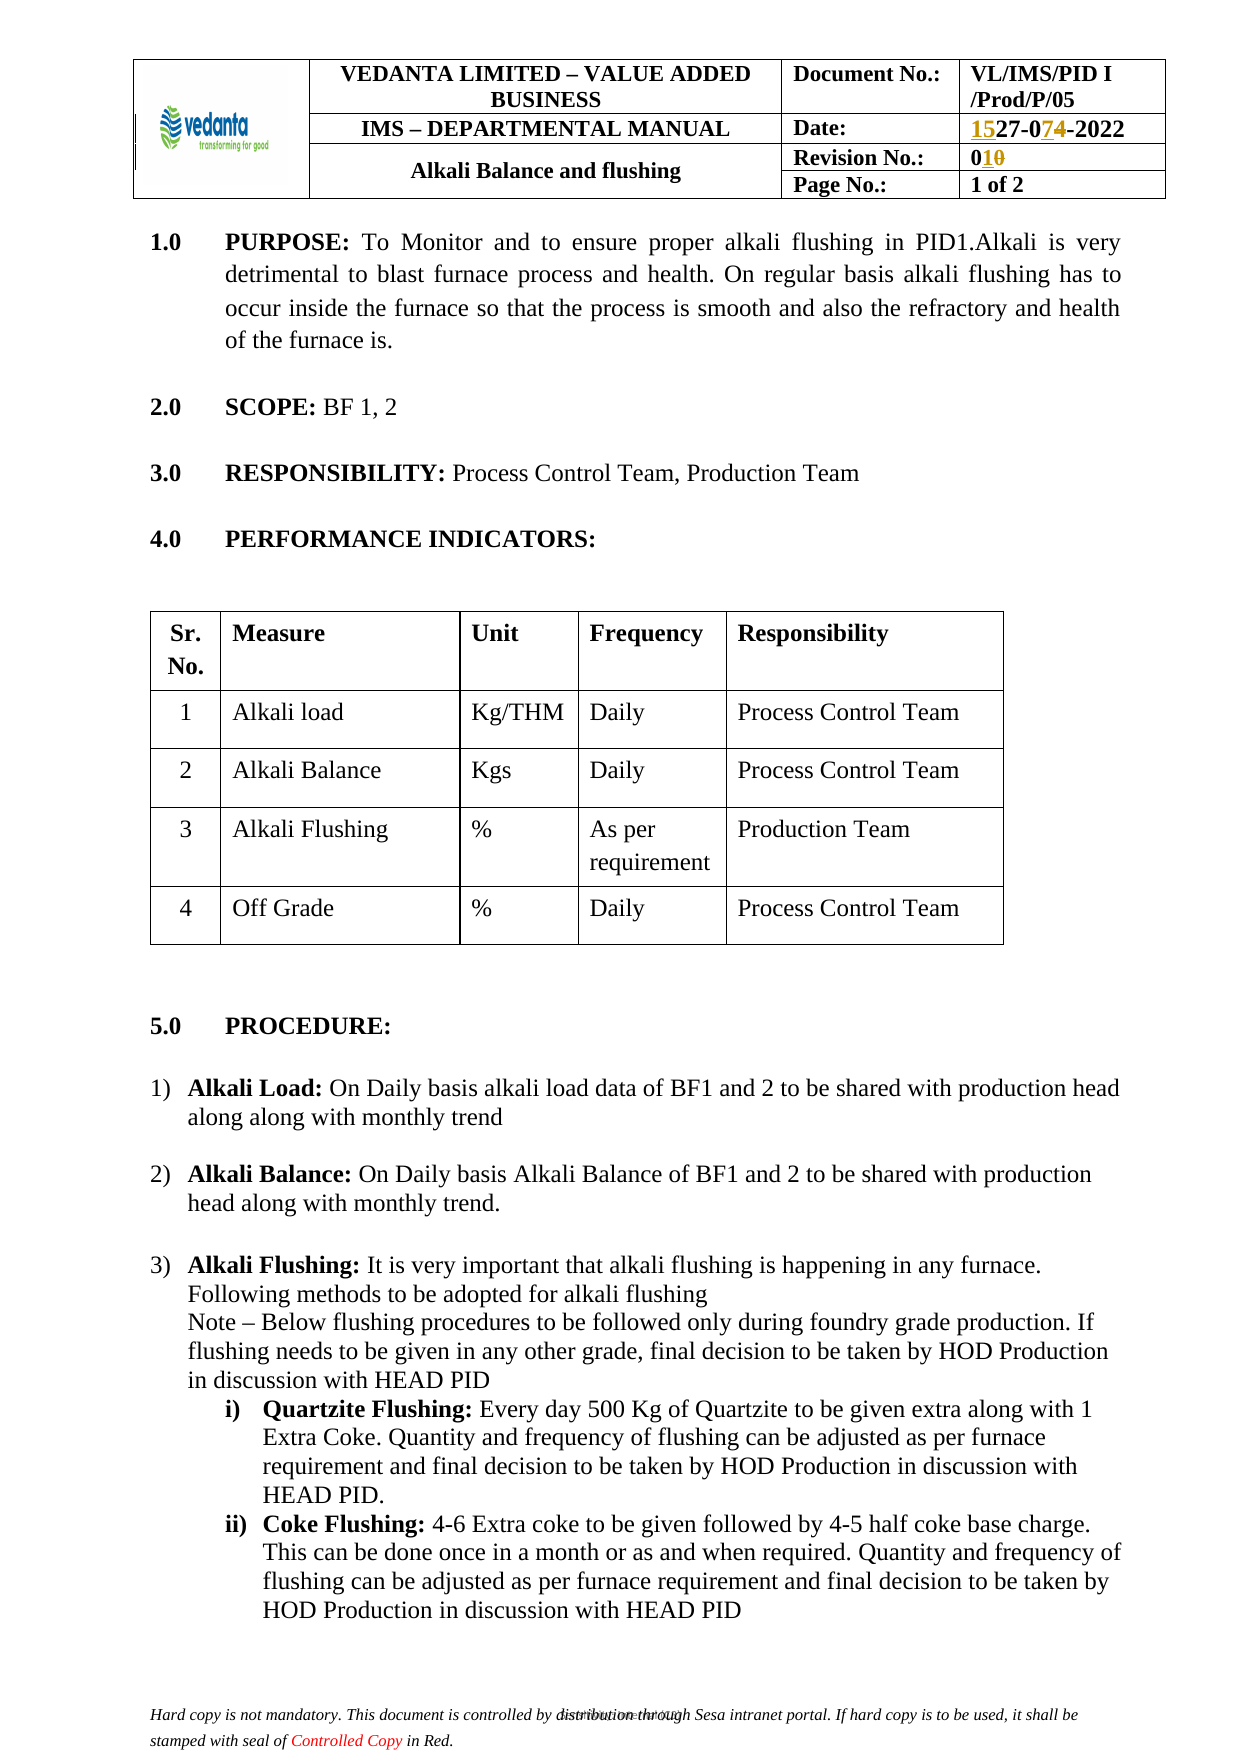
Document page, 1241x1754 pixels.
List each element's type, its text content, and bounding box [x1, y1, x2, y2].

list PERFORMANCE INDICATORS: [150, 524, 1122, 552]
table_cell Production Team [727, 808, 1003, 886]
table_header Sr. No. [151, 612, 220, 690]
table_header Responsibility [727, 612, 1003, 690]
table_cell 3 [151, 808, 220, 886]
table_header Measure [221, 612, 459, 690]
table_cell % [461, 887, 578, 944]
list SCOPE: BF 1, 2 [150, 392, 1122, 420]
table_cell Process Control Team [727, 749, 1003, 807]
list RESPONSIBILITY: Process Control Team, Production Team [150, 458, 1122, 486]
table_cell Kgs [461, 749, 578, 807]
picture [142, 65, 288, 185]
table_cell Alkali load [221, 691, 459, 748]
table_cell 1 [151, 691, 220, 748]
table_cell % [461, 808, 578, 886]
table_header Frequency [579, 612, 726, 690]
list Alkali Flushing: It is very important that alkali flushing is happening in any furnace. Following methods to be adopted for alkali flushing [150, 1250, 1122, 1307]
list PROCEDURE: [150, 1011, 1122, 1040]
table_cell Daily [579, 887, 726, 944]
table_cell 4 [151, 887, 220, 944]
list Alkali Load: On Daily basis alkali load data of BF1 and 2 to be shared with production head along along with monthly trend [150, 1073, 1122, 1131]
table_cell Off Grade [221, 887, 459, 944]
list Alkali Balance: On Daily basis Alkali Balance of BF1 and 2 to be shared with production head along with monthly trend. [150, 1159, 1122, 1217]
table_cell Kg/THM [461, 691, 578, 748]
table_cell Alkali Flushing [221, 808, 459, 886]
table_cell Daily [579, 691, 726, 748]
list Note – Below flushing procedures to be followed only during foundry grade production. If flushing needs to be given in any other grade, final decision to be taken by HOD Production in discussion with HEAD PID [187, 1307, 1122, 1394]
list Quartzite Flushing: Every day 500 Kg of Quartzite to be given extra along with 1 Extra Coke. Quantity and frequency of flushing can be adjusted as per furnace requirement and final decision to be taken by HOD Production in discussion with HEAD PID. [225, 1394, 1122, 1509]
table_cell Daily [579, 749, 726, 807]
table_cell As per requirement [579, 808, 726, 886]
table_cell Process Control Team [727, 887, 1003, 944]
table_cell Alkali Balance [221, 749, 459, 807]
list PURPOSE: To Monitor and to ensure proper alkali flushing in PID1.Alkali is very detrimental to blast furnace process and health. On regular basis alkali flushing has to occur inside the furnace so that the process is smooth and also the refractory and health of the furnace is. [150, 227, 1122, 354]
table_cell 2 [151, 749, 220, 807]
table_header Unit [461, 612, 578, 690]
list Coke Flushing: 4-6 Extra coke to be given followed by 4-5 half coke base charge. This can be done once in a month or as and when required. Quantity and frequency of flushing can be adjusted as per furnace requirement and final decision to be taken by HOD Production in discussion with HEAD PID [225, 1509, 1122, 1624]
table_cell Process Control Team [727, 691, 1003, 748]
